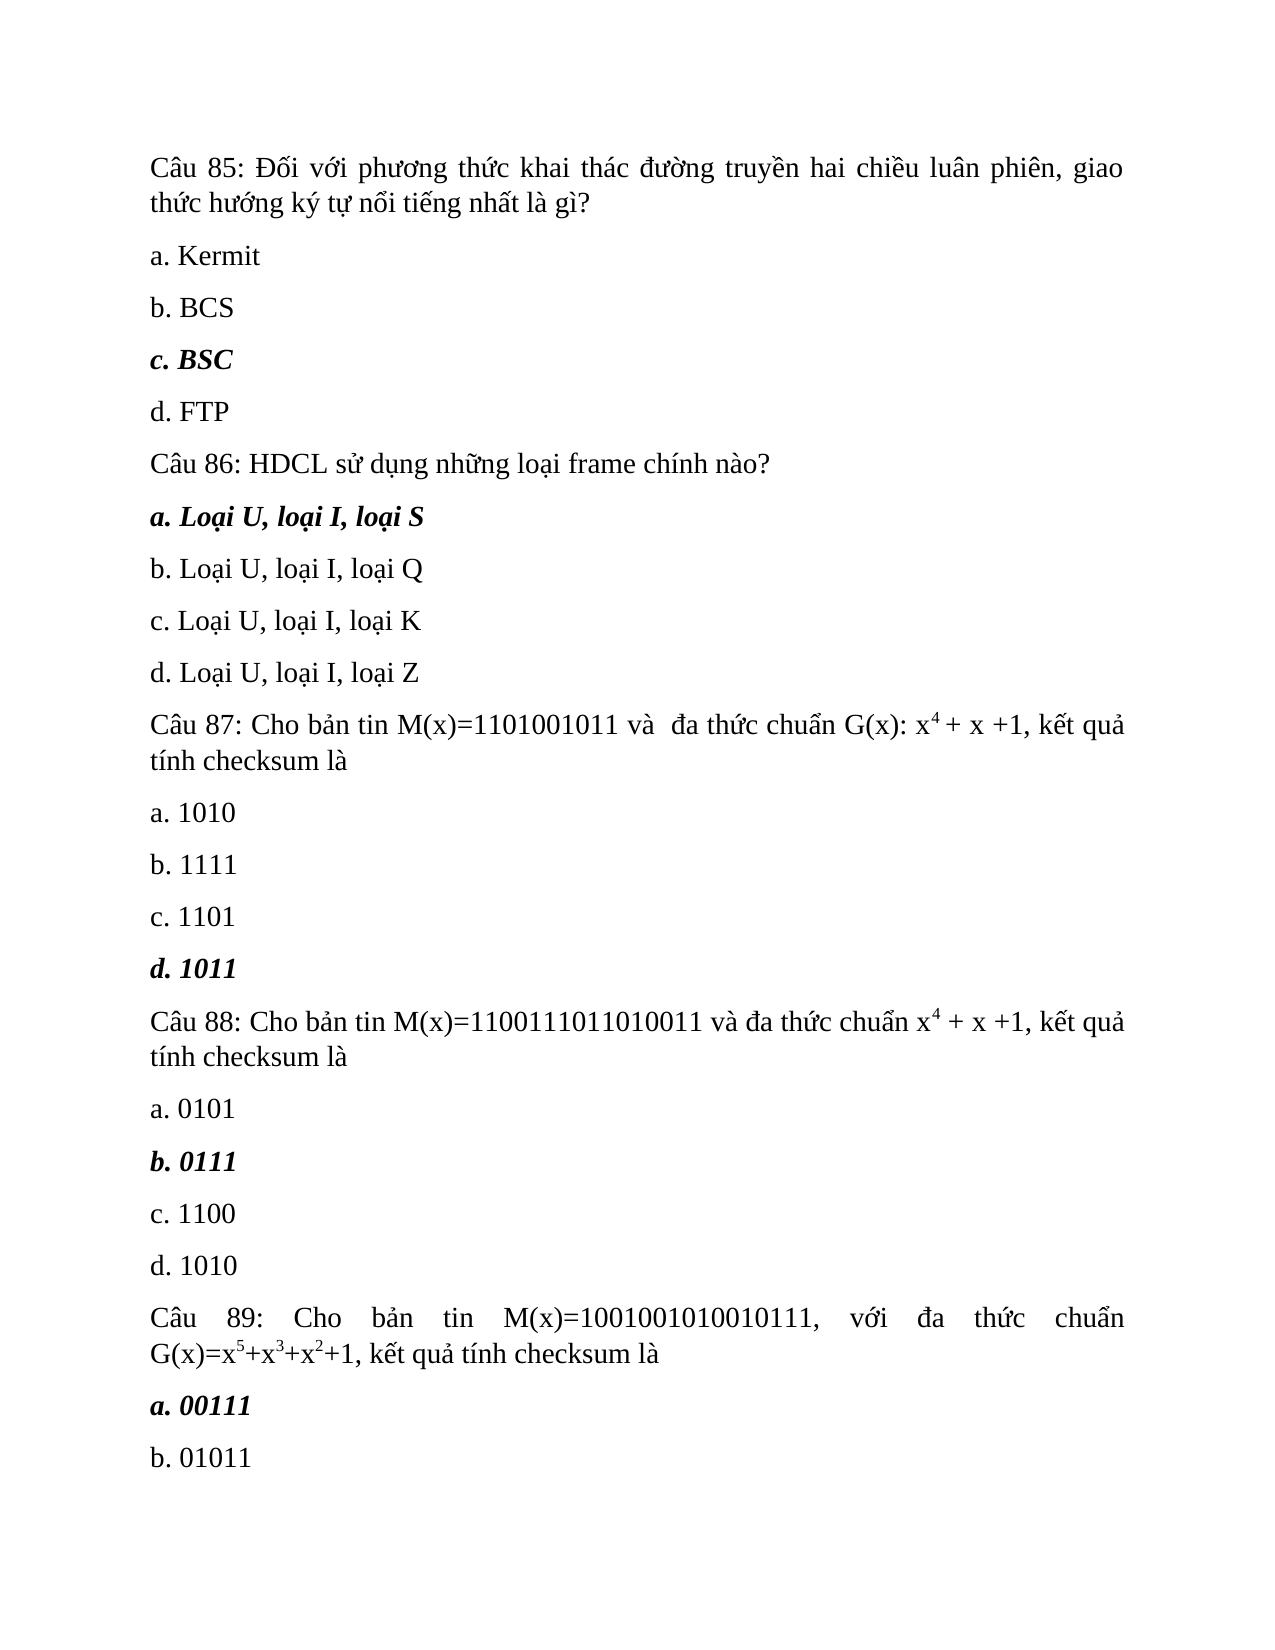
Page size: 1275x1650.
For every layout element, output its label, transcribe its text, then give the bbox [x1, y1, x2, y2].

text b. Loại U, loại I, loại Q [150, 551, 1125, 584]
text a. Loại U, loại I, loại S [150, 499, 1125, 532]
text d. 1010 [150, 1248, 1125, 1282]
text d. FTP [150, 394, 1125, 428]
text a. 0101 [150, 1092, 1125, 1125]
text Câu 88: Cho bản tin M(x)=1100111011010011 và đa thức chuẩn x4 + x +1, kết quả tính checksum là [150, 1004, 1125, 1073]
text c. BSC [150, 342, 1125, 376]
text a. Kermit [150, 238, 1125, 271]
text c. Loại U, loại I, loại K [150, 603, 1125, 637]
text d. Loại U, loại I, loại Z [150, 655, 1125, 689]
text b. BCS [150, 290, 1125, 323]
text a. 00111 [150, 1388, 1125, 1422]
text a. 1010 [150, 795, 1125, 829]
text c. 1100 [150, 1196, 1125, 1229]
text Câu 87: Cho bản tin M(x)=1101001011 và đa thức chuẩn G(x): x4 + x +1, kết quả tính checksum là [150, 707, 1125, 776]
text c. 1101 [150, 899, 1125, 933]
text d. 1011 [150, 952, 1125, 985]
text Câu 85: Đối với phương thức khai thác đường truyền hai chiều luân phiên, giao thức hướng ký tự nổi tiếng nhất là gì? [150, 150, 1125, 219]
text Câu 86: HDCL sử dụng những loại frame chính nào? [150, 446, 1125, 480]
text b. 1111 [150, 847, 1125, 881]
text b. 0111 [150, 1144, 1125, 1177]
text Câu 89: Cho bản tin M(x)=1001001010010111, với đa thức chuẩn G(x)=x5+x3+x2+1, kết quả tính checksum là [150, 1300, 1125, 1369]
text b. 01011 [150, 1440, 1125, 1474]
